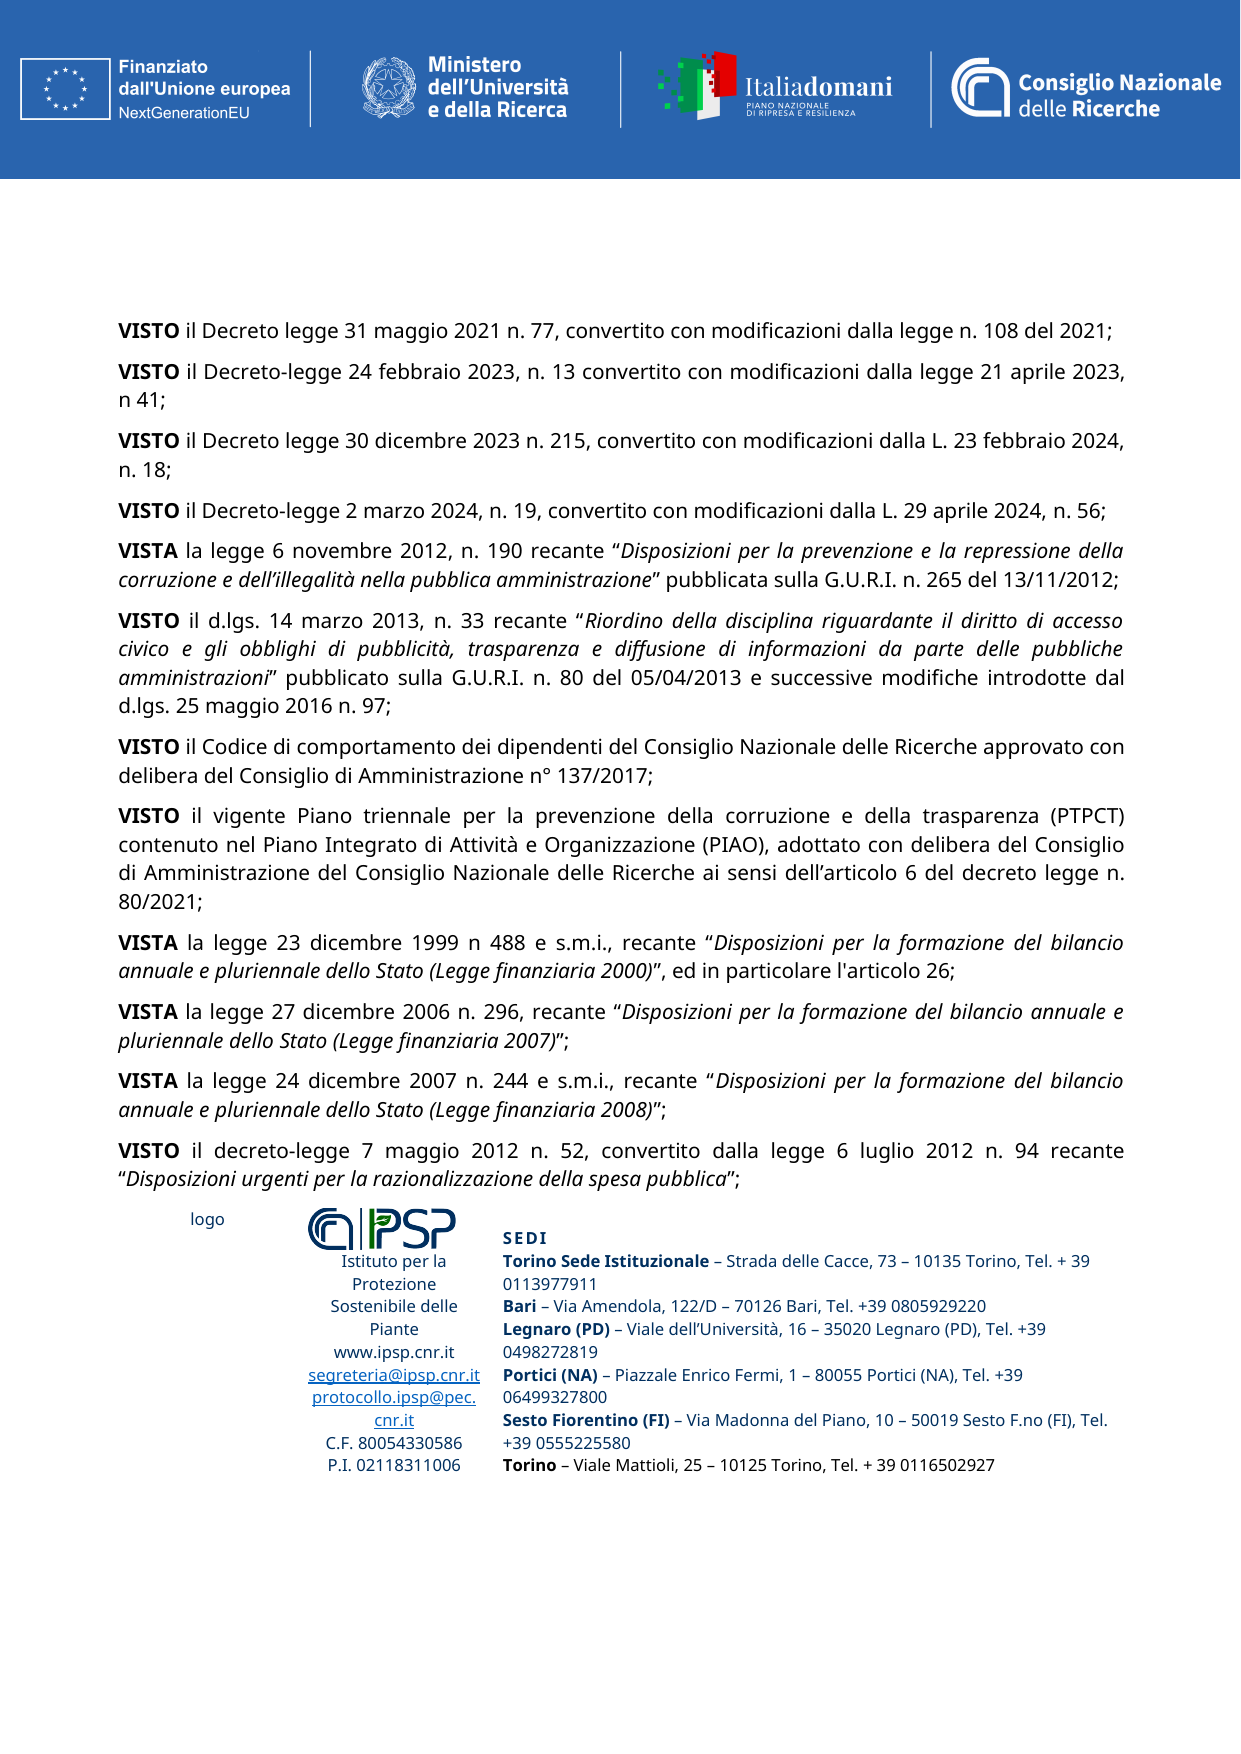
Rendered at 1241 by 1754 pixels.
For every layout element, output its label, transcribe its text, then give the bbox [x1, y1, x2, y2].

text VISTO il Decreto-legge 2 marzo 2024, n. 19, convertito con modificazioni dalla L. 29 aprile 2024, n. 56; [118, 496, 1127, 524]
text VISTO il Decreto legge 31 maggio 2021 n. 77, convertito con modificazioni dalla legge n. 108 del 2021; [118, 316, 1127, 344]
text VISTO il vigente Piano triennale per la prevenzione della corruzione e della trasparenza (PTPCT) contenuto nel Piano Integrato di Attività e Organizzazione (PIAO), adottato con delibera del Consiglio di Amministrazione del Consiglio Nazionale delle Ricerche ai sensi dell’articolo 6 del decreto legge n. 80/2021; [118, 802, 1127, 915]
picture [308, 1208, 456, 1250]
text VISTO il Decreto-legge 24 febbraio 2023, n. 13 convertito con modificazioni dalla legge 21 aprile 2023, n 41; [118, 357, 1127, 414]
text VISTO il Codice di comportamento dei dipendenti del Consiglio Nazionale delle Ricerche approvato con delibera del Consiglio di Amministrazione n° 137/2017; [118, 732, 1127, 789]
text VISTA la legge 23 dicembre 1999 n 488 e s.m.i., recante “Disposizioni per la formazione del bilancio annuale e pluriennale dello Stato (Legge finanziaria 2000)”, ed in particolare l'articolo 26; [118, 928, 1127, 985]
text VISTA la legge 6 novembre 2012, n. 190 recante “Disposizioni per la prevenzione e la repressione della corruzione e dell’illegalità nella pubblica amministrazione” pubblicata sulla G.U.R.I. n. 265 del 13/11/2012; [118, 537, 1127, 593]
picture [0, 0, 1241, 179]
text VISTO il Decreto legge 30 dicembre 2023 n. 215, convertito con modificazioni dalla L. 23 febbraio 2024, n. 18; [118, 426, 1127, 483]
text VISTO il decreto-legge 7 maggio 2012 n. 52, convertito dalla legge 6 luglio 2012 n. 94 recante “Disposizioni urgenti per la razionalizzazione della spesa pubblica”; [118, 1136, 1127, 1193]
text VISTA la legge 24 dicembre 2007 n. 244 e s.m.i., recante “Disposizioni per la formazione del bilancio annuale e pluriennale dello Stato (Legge finanziaria 2008)”; [118, 1067, 1127, 1123]
text VISTA la legge 27 dicembre 2006 n. 296, recante “Disposizioni per la formazione del bilancio annuale e pluriennale dello Stato (Legge finanziaria 2007)”; [118, 997, 1127, 1054]
text VISTO il d.lgs. 14 marzo 2013, n. 33 recante “Riordino della disciplina riguardante il diritto di accesso civico e gli obblighi di pubblicità, trasparenza e diffusione di informazioni da parte delle pubbliche amministrazioni” pubblicato sulla G.U.R.I. n. 80 del 05/04/2013 e successive modifiche introdotte dal d.lgs. 25 maggio 2016 n. 97; [118, 606, 1127, 720]
